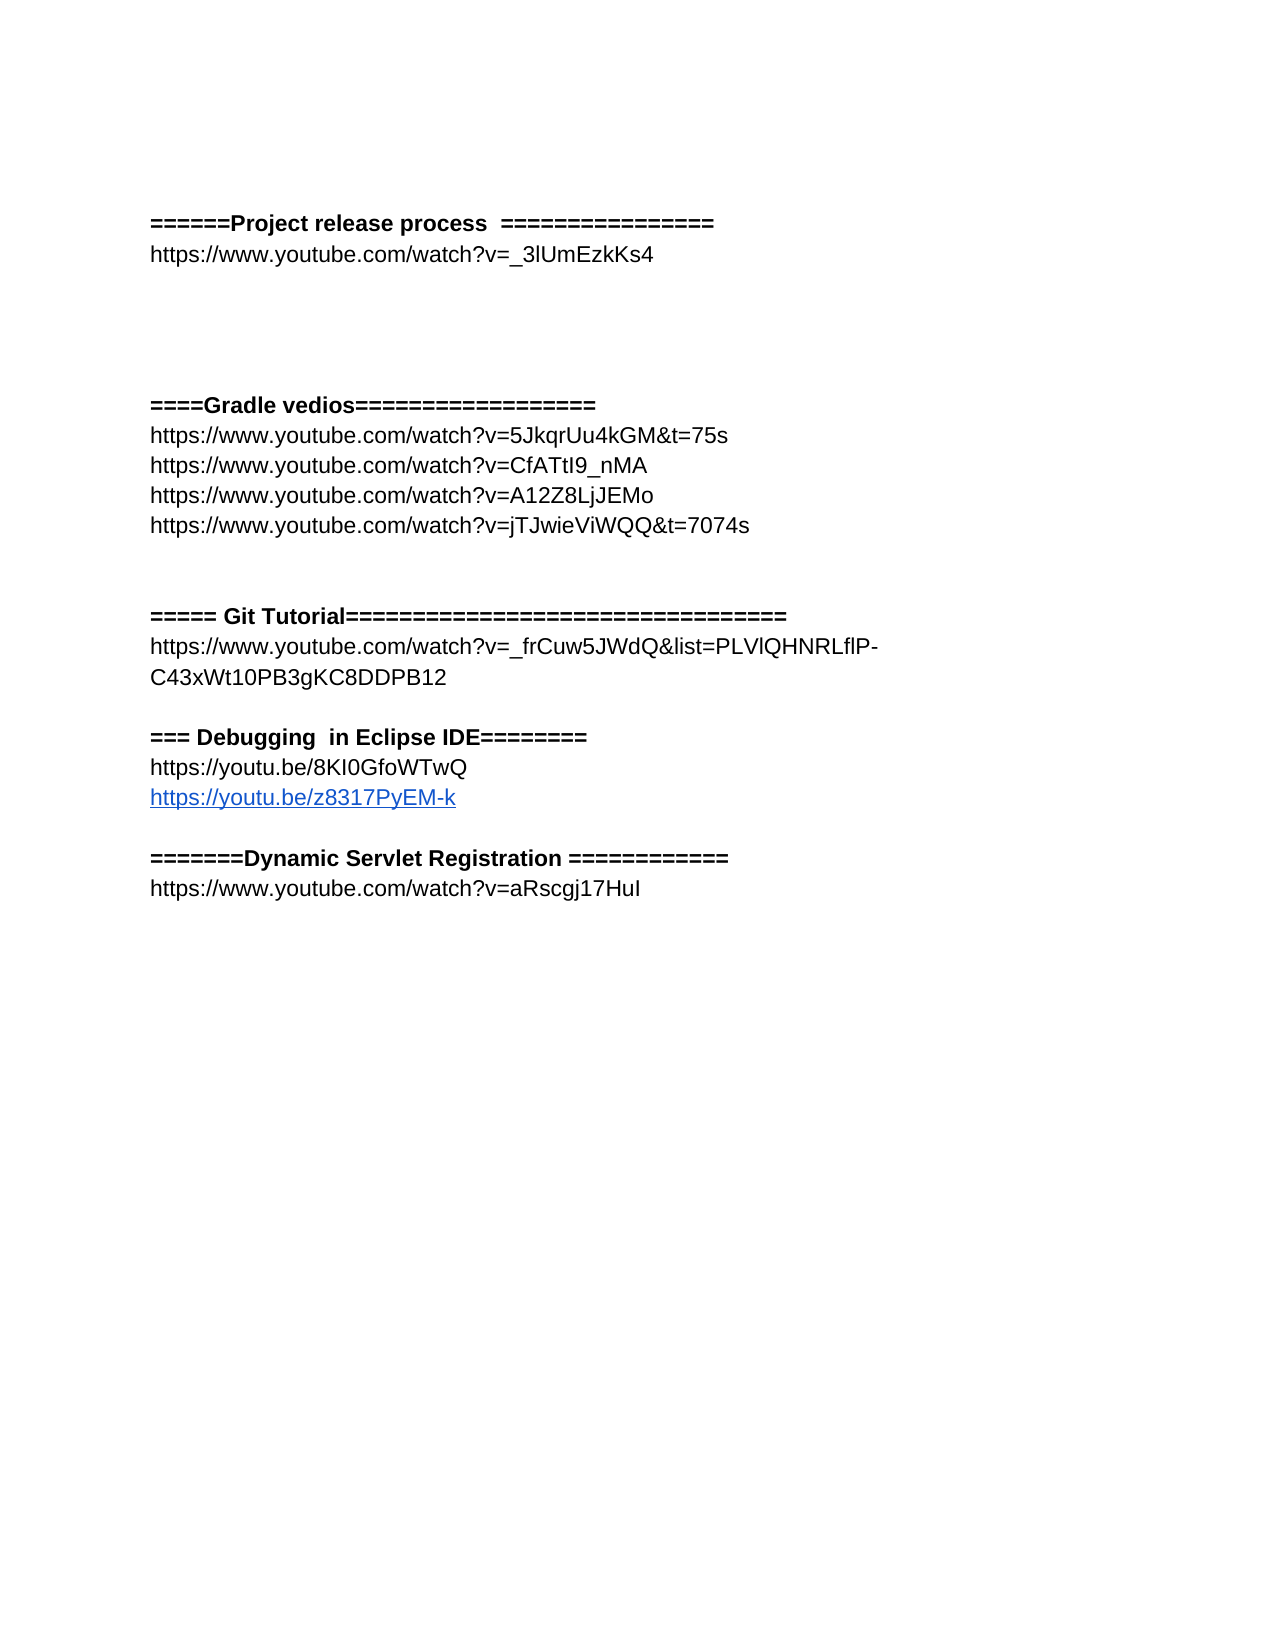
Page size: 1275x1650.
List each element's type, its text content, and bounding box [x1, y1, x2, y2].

text === Debugging in Eclipse IDE======== [150, 724, 1125, 750]
text https://youtu.be/8KI0GfoWTwQ [150, 754, 1125, 781]
text https://www.youtube.com/watch?v=jTJwieViWQQ&t=7074s [150, 512, 1125, 539]
text ===== Git Tutorial================================= [150, 603, 1125, 629]
text https://www.youtube.com/watch?v=_frCuw5JWdQ&list=PLVlQHNRLflP-C43xWt10PB3gKC8DDPB12 [150, 633, 1125, 690]
text ======Project release process ================ [150, 210, 1125, 237]
text https://youtu.be/z8317PyEM-k [150, 784, 1125, 811]
text https://www.youtube.com/watch?v=aRscgj17HuI [150, 875, 1125, 901]
text ====Gradle vedios================== [150, 392, 1125, 418]
text https://www.youtube.com/watch?v=5JkqrUu4kGM&t=75s [150, 422, 1125, 448]
text https://www.youtube.com/watch?v=A12Z8LjJEMo [150, 482, 1125, 509]
text =======Dynamic Servlet Registration ============ [150, 845, 1125, 871]
text https://www.youtube.com/watch?v=_3lUmEzkKs4 [150, 241, 1125, 267]
text https://www.youtube.com/watch?v=CfATtI9_nMA [150, 452, 1125, 478]
